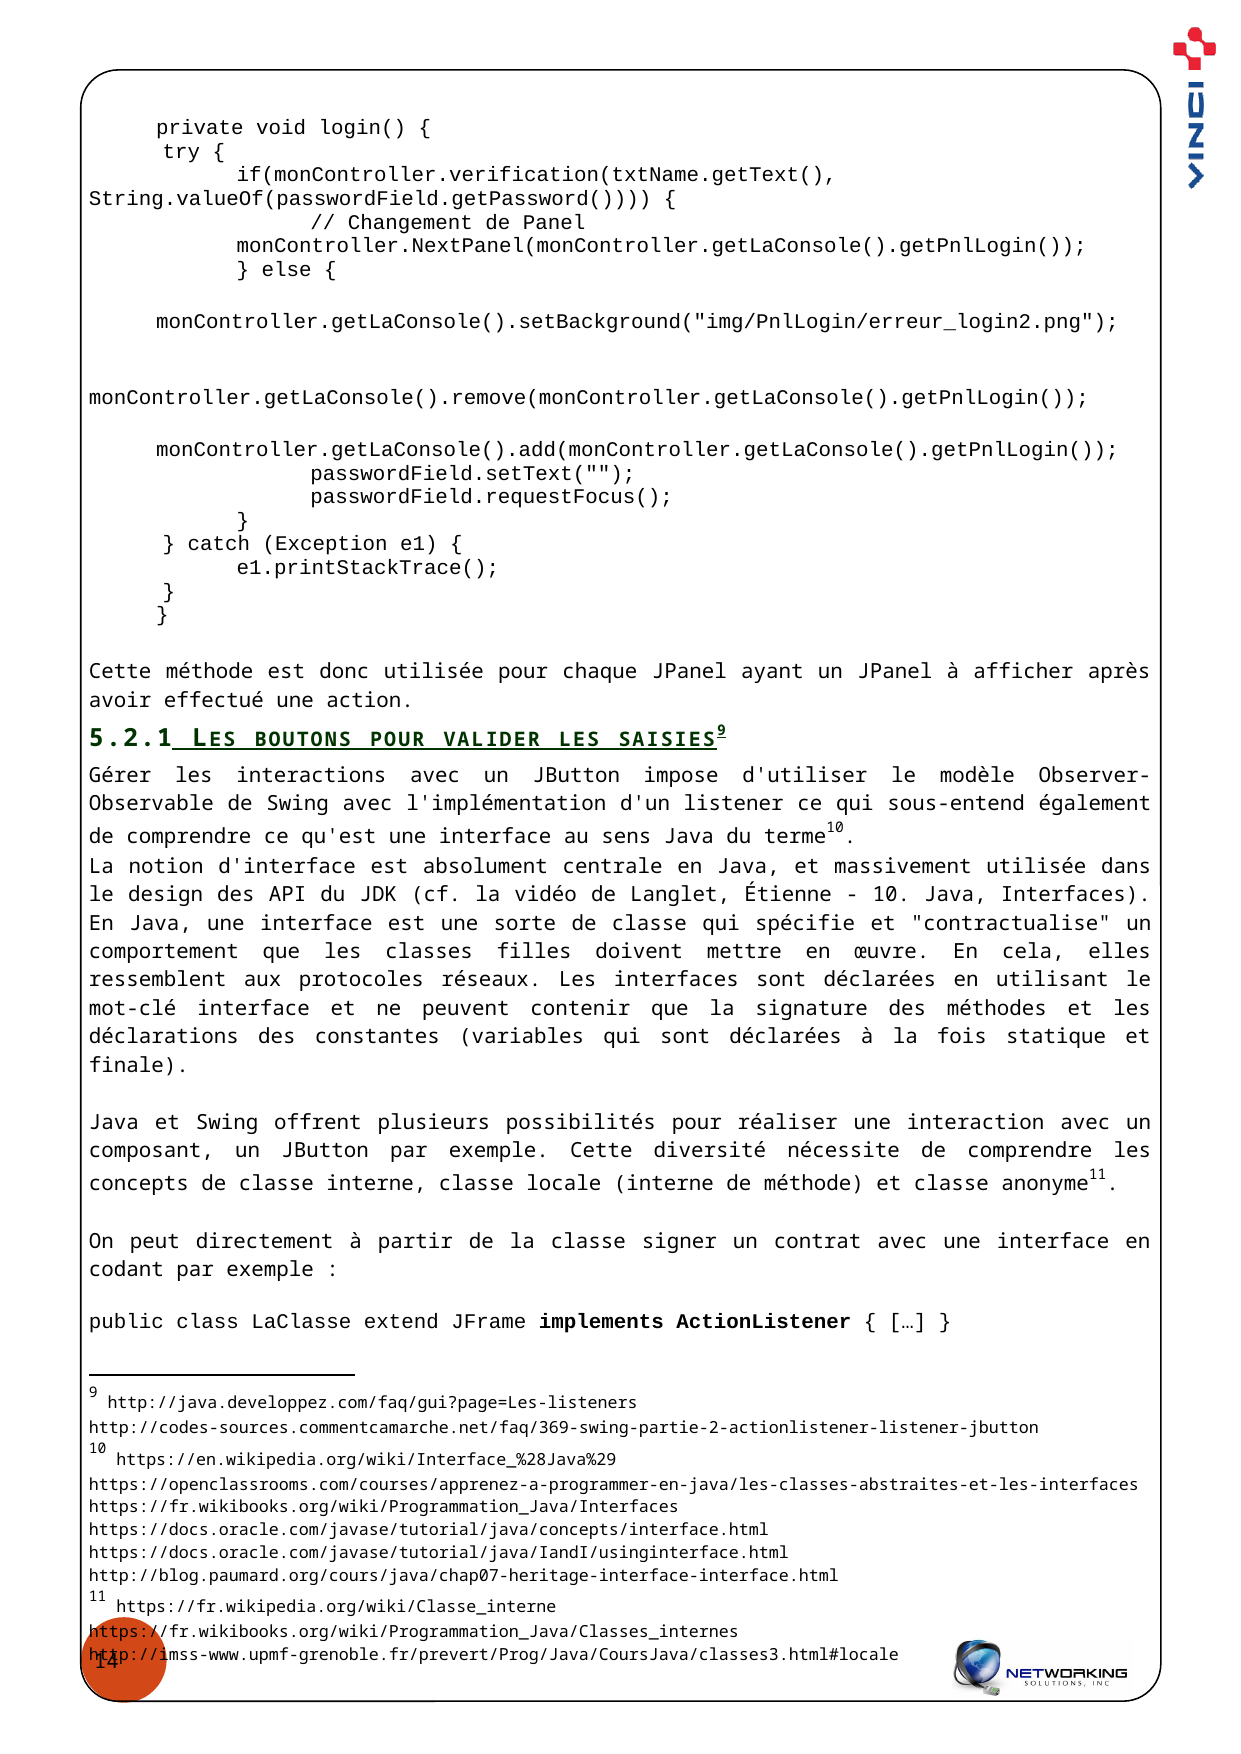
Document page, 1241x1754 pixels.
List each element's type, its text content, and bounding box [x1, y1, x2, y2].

text } [89, 604, 1152, 628]
text monController.getLaConsole().add(monController.getLaConsole().getPnlLogin()); [89, 410, 1152, 462]
text } [89, 510, 1152, 533]
text Cette méthode est donc utilisée pour chaque JPanel ayant un JPanel à afficher après avoir effectué une action. [89, 656, 1152, 713]
text La notion d'interface est absolument centrale en Java, et massivement utilisée dans le design des API du JDK (cf. la vidéo de Langlet, Étienne - 10. Java, Interfaces). En Java, une interface est une sorte de classe qui spécifie et "contractualise" un comportement que les classes filles doivent mettre en œuvre. En cela, elles ressemblent aux protocoles réseaux. Les interfaces sont déclarées en utilisant le mot-clé interface et ne peuvent contenir que la signature des méthodes et les déclarations des constantes (variables qui sont déclarées à la fois statique et finale). [89, 851, 1152, 1078]
picture [1161, 13, 1230, 202]
text if(monController.verification(txtName.getText(), String.valueOf(passwordField.getPassword()))) { [89, 164, 1152, 212]
text } [89, 581, 1152, 604]
text Gérer les interactions avec un JButton impose d'utiliser le modèle Observer-Observable de Swing avec l'implémentation d'un listener ce qui sous-entend également de comprendre ce qu'est une interface au sens Java du terme. [89, 760, 1152, 851]
text } catch (Exception e1) { [89, 533, 1152, 557]
text monController.getLaConsole().setBackground("img/PnlLogin/erreur_login2.png"); [89, 283, 1152, 335]
text passwordField.requestFocus(); [89, 486, 1152, 510]
text public class LaClasse extend JFrame implements ActionListener { […] } [89, 1311, 1152, 1335]
text On peut directement à partir de la classe signer un contrat avec une interface en codant par exemple : [89, 1226, 1152, 1283]
text } else { [89, 259, 1152, 283]
picture [952, 1638, 1133, 1698]
subtitle Les boutons pour valider les saisies [89, 719, 1152, 754]
text monController.NextPanel(monController.getLaConsole().getPnlLogin()); [89, 235, 1152, 259]
text try { [89, 141, 1152, 164]
text // Changement de Panel [89, 212, 1152, 235]
text monController.getLaConsole().remove(monController.getLaConsole().getPnlLogin()); [89, 335, 1152, 410]
text private void login() { [89, 117, 1152, 141]
text e1.printStackTrace(); [89, 557, 1152, 581]
text Java et Swing offrent plusieurs possibilités pour réaliser une interaction avec un composant, un JButton par exemple. Cette diversité nécessite de comprendre les concepts de classe interne, classe locale (interne de méthode) et classe anonyme. [89, 1107, 1152, 1198]
text passwordField.setText(""); [89, 462, 1152, 486]
